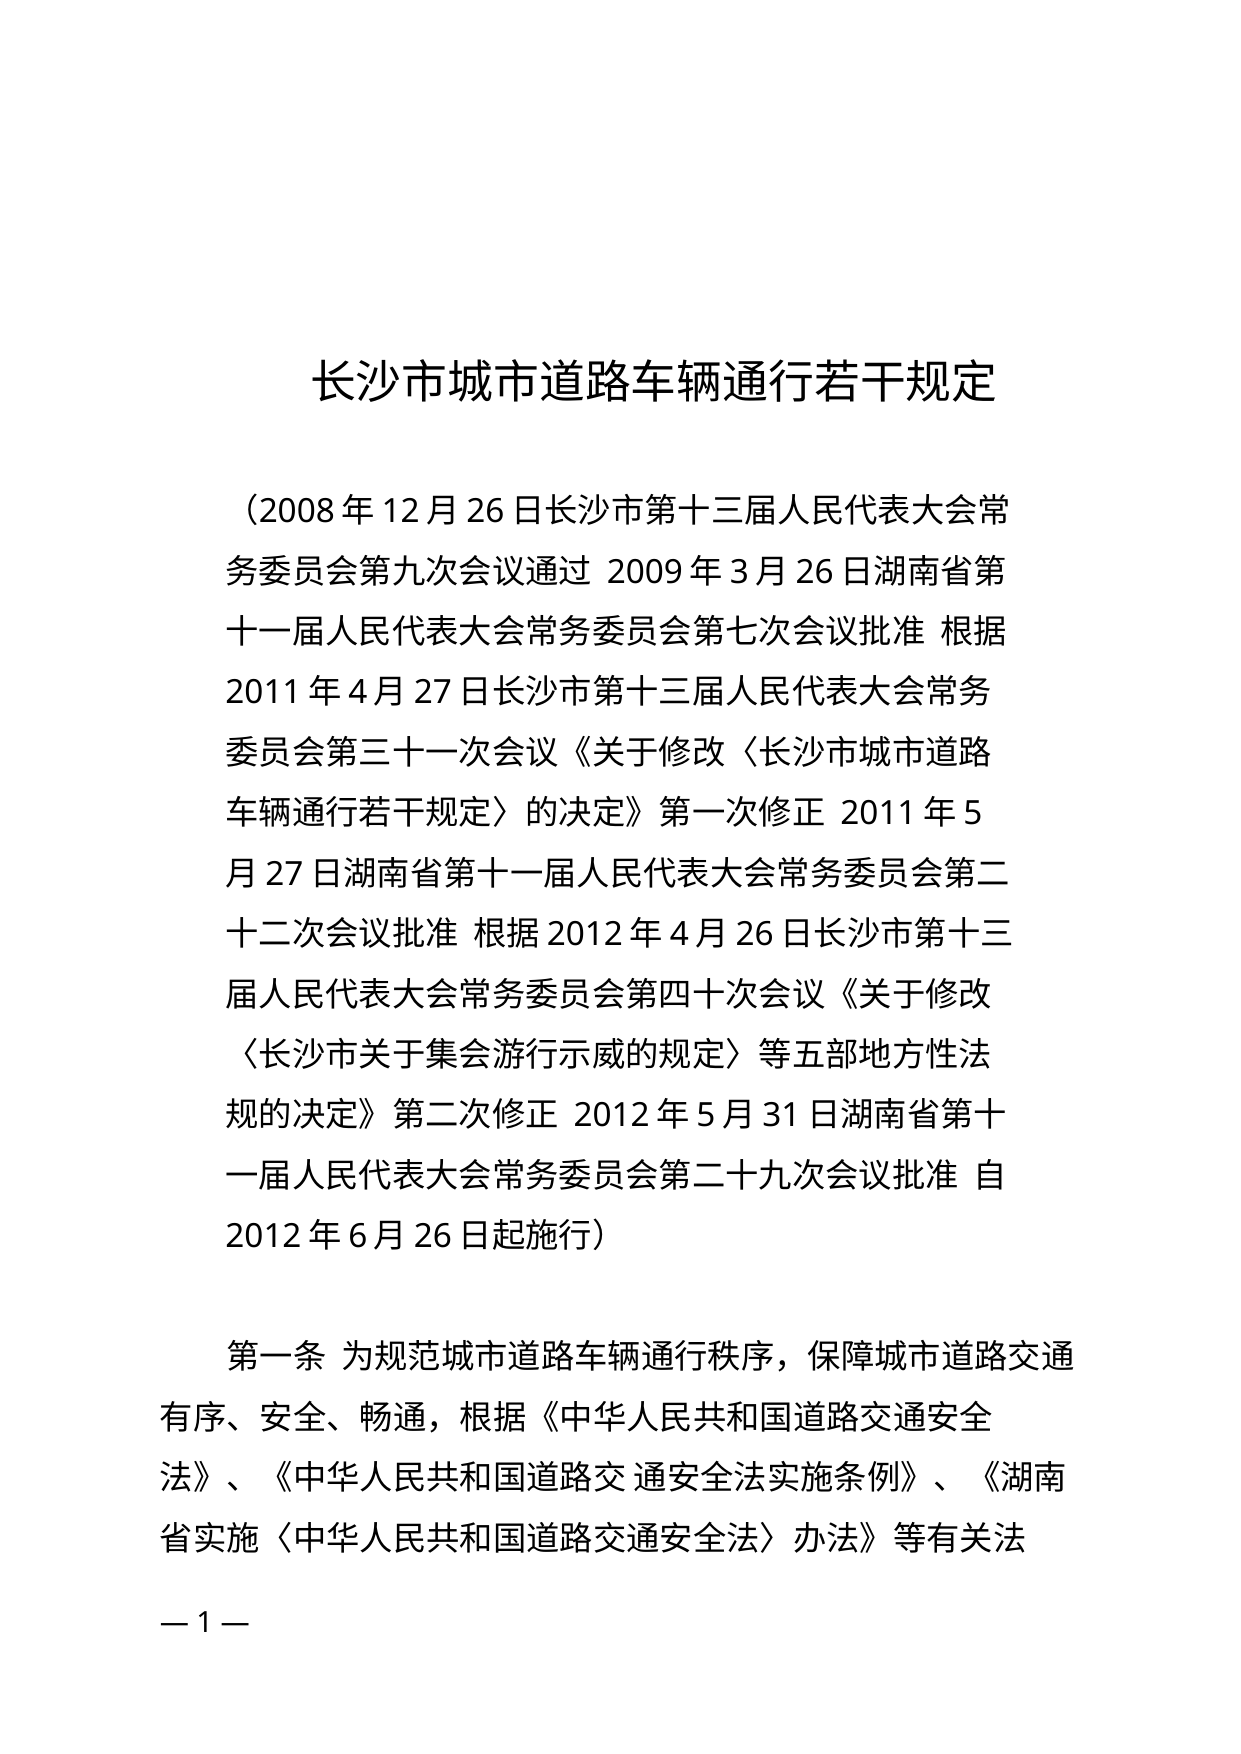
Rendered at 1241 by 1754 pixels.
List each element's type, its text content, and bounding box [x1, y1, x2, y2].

text （2008年12月26日长沙市第十三届人民代表大会常务委员会第九次会议通过 2009年3月26日湖南省第十一届人民代表大会常务委员会第七次会议批准 根据2011年4月27日长沙市第十三届人民代表大会常务委员会第三十一次会议《关于修改〈长沙市城市道路车辆通行若干规定〉的决定》第一次修正 2011年5月27日湖南省第十一届人民代表大会常务委员会第二十二次会议批准 根据2012年4月26日长沙市第十三届人民代表大会常务委员会第四十次会议《关于修改〈长沙市关于集会游行示威的规定〉等五部地方性法规的决定》第二次修正 2012年5月31日湖南省第十一届人民代表大会常务委员会第二十九次会议批准 自2012年6月26日起施行） [225, 472, 1015, 1257]
text 长沙市城市道路车辆通行若干规定 [159, 345, 1081, 412]
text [159, 1318, 1081, 1559]
